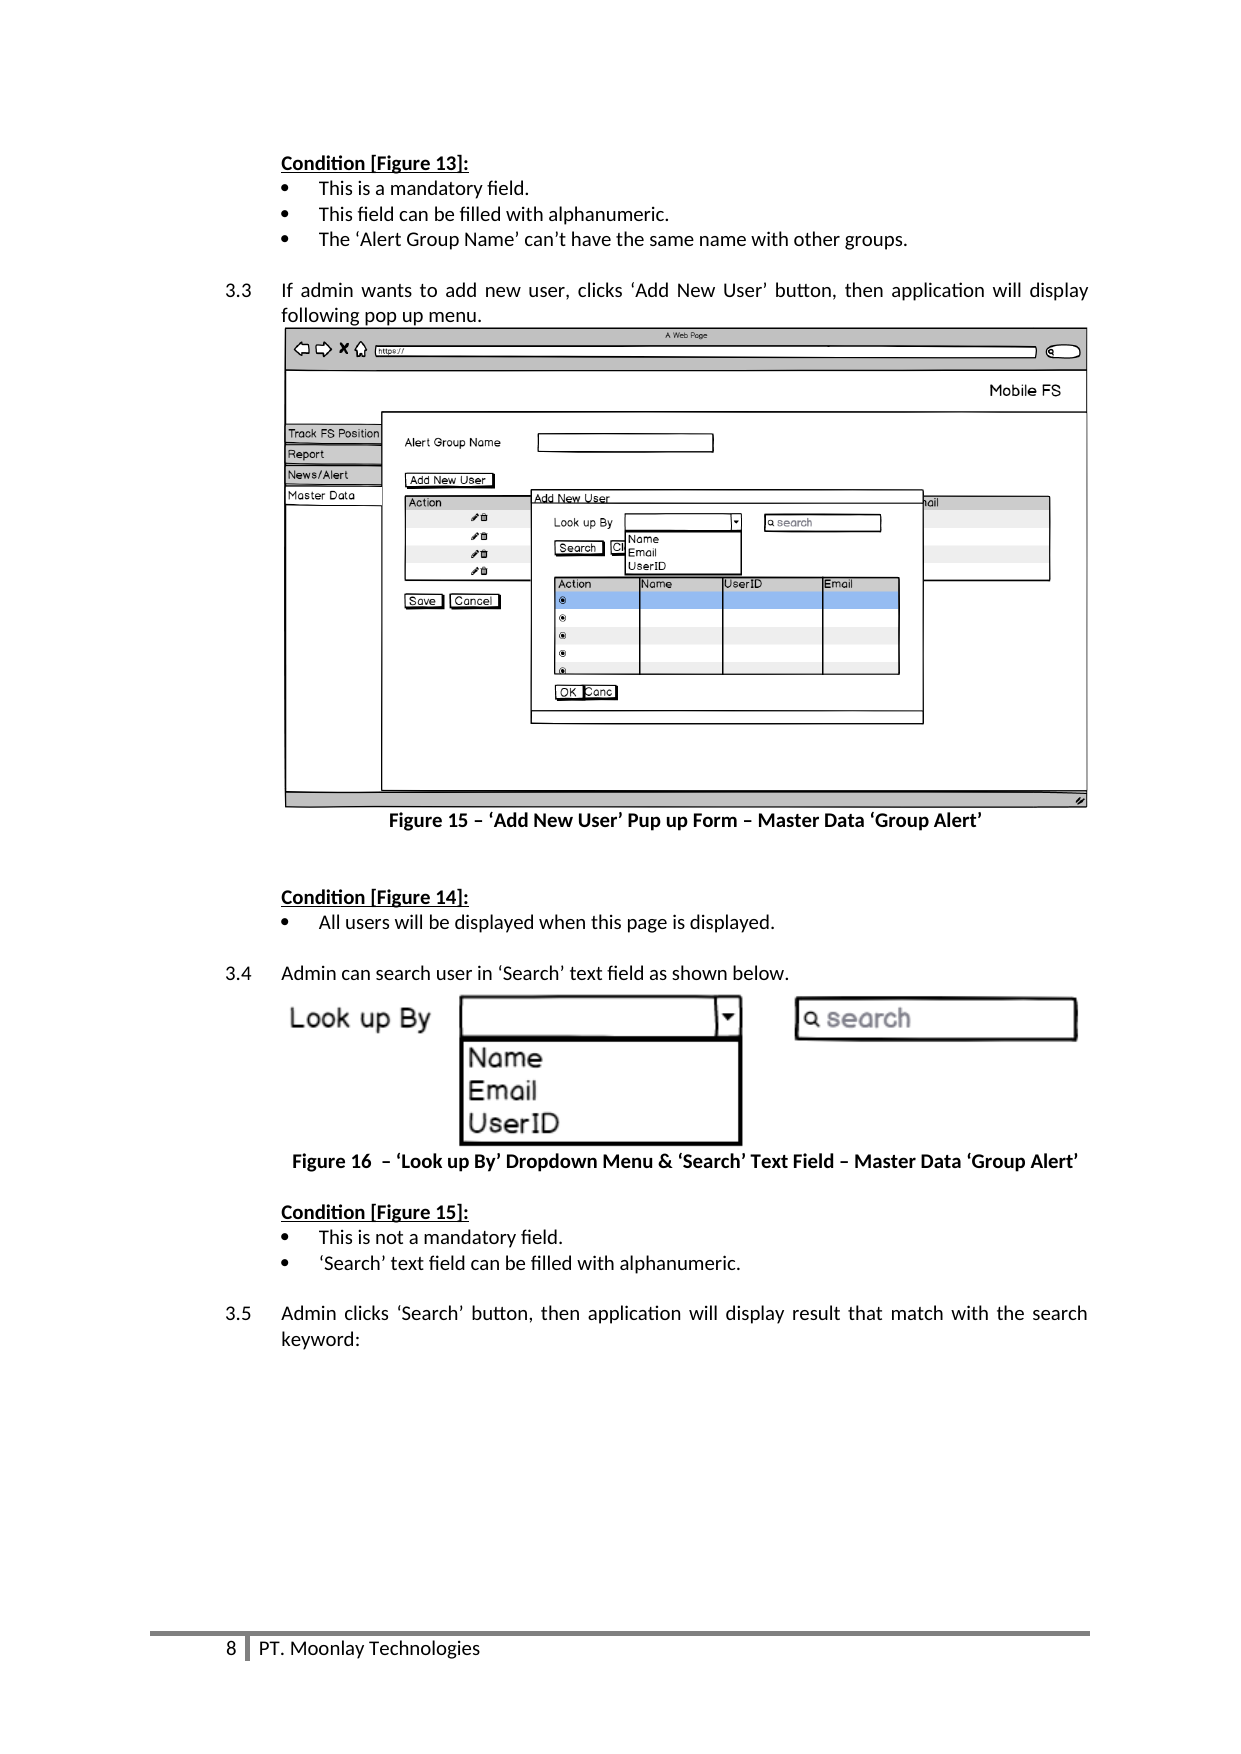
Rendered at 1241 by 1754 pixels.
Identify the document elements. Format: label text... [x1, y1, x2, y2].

picture [284, 327, 1088, 808]
list ‘Search’ text field can be filled with alphanumeric. [281, 1250, 1090, 1275]
list This is not a mandatory field. [281, 1224, 1090, 1250]
picture [284, 985, 1088, 1149]
list Admin clicks ‘Search’ button, then application will display result that match with the search keyword: [225, 1301, 1090, 1351]
text Figure 16 – ‘Look up By’ Dropdown Menu & ‘Search’ Text Field – Master Data ‘Group Alert’ [281, 1148, 1090, 1173]
text Figure 15 – ‘Add New User’ Pup up Form – Master Data ‘Group Alert’ [281, 808, 1090, 833]
list If admin wants to add new user, clicks ‘Add New User’ button, then application will display following pop up menu. [225, 277, 1090, 328]
text Condition [Figure 15]: [281, 1199, 1090, 1224]
list All users will be displayed when this page is displayed. [281, 909, 1090, 935]
list Condition [Figure 14]: [281, 884, 1090, 909]
list Admin can search user in ‘Search’ text field as shown below. [225, 960, 1090, 986]
list The ‘Alert Group Name’ can’t have the same name with other groups. [281, 226, 1090, 252]
text Condition [Figure 13]: [281, 150, 1090, 175]
list This is a mandatory field. [281, 175, 1090, 201]
list This field can be filled with alphanumeric. [281, 201, 1090, 226]
